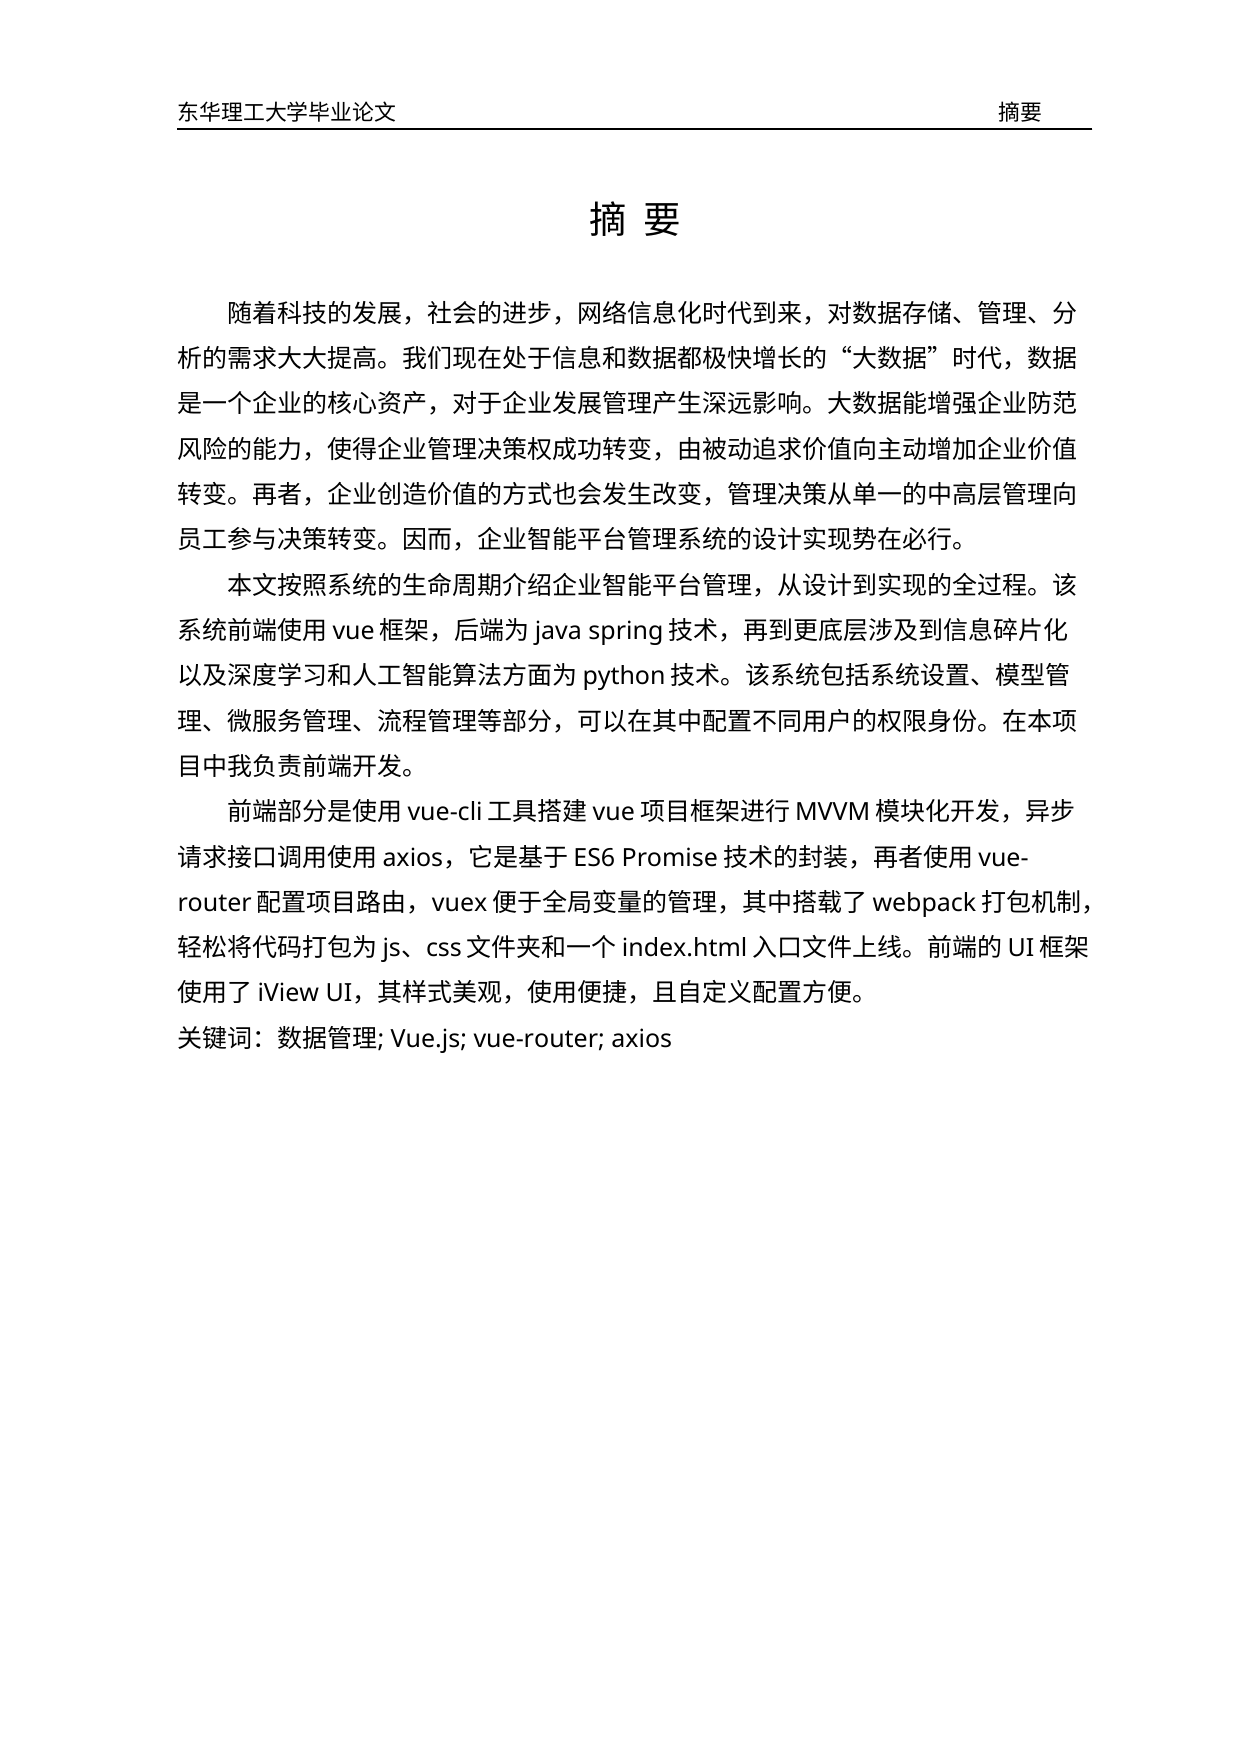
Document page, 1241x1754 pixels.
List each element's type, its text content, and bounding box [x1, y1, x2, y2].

text 随着科技的发展，社会的进步，网络信息化时代到来，对数据存储、管理、分析的需求大大提高。我们现在处于信息和数据都极快增长的“大数据”时代，数据是一个企业的核心资产，对于企业发展管理产生深远影响。大数据能增强企业防范风险的能力，使得企业管理决策权成功转变，由被动追求价值向主动增加企业价值转变。再者，企业创造价值的方式也会发生改变，管理决策从单一的中高层管理向员工参与决策转变。因而，企业智能平台管理系统的设计实现势在必行。 [177, 293, 1092, 556]
text 本文按照系统的生命周期介绍企业智能平台管理，从设计到实现的全过程。该系统前端使用vue框架，后端为java spring技术，再到更底层涉及到信息碎片化以及深度学习和人工智能算法方面为python技术。该系统包括系统设置、模型管理、微服务管理、流程管理等部分，可以在其中配置不同用户的权限身份。在本项目中我负责前端开发。 [177, 565, 1092, 783]
text 关键词：数据管理; Vue.js; vue-router; axios [177, 1018, 1092, 1054]
subtitle 摘 要 [177, 190, 1092, 245]
text 前端部分是使用vue-cli工具搭建vue项目框架进行MVVM模块化开发，异步请求接口调用使用axios，它是基于ES6 Promise技术的封装，再者使用vue-router配置项目路由，vuex便于全局变量的管理，其中搭载了webpack打包机制，轻松将代码打包为js、css文件夹和一个index.html入口文件上线。前端的UI框架使用了iView UI，其样式美观，使用便捷，且自定义配置方便。 [177, 792, 1092, 1009]
